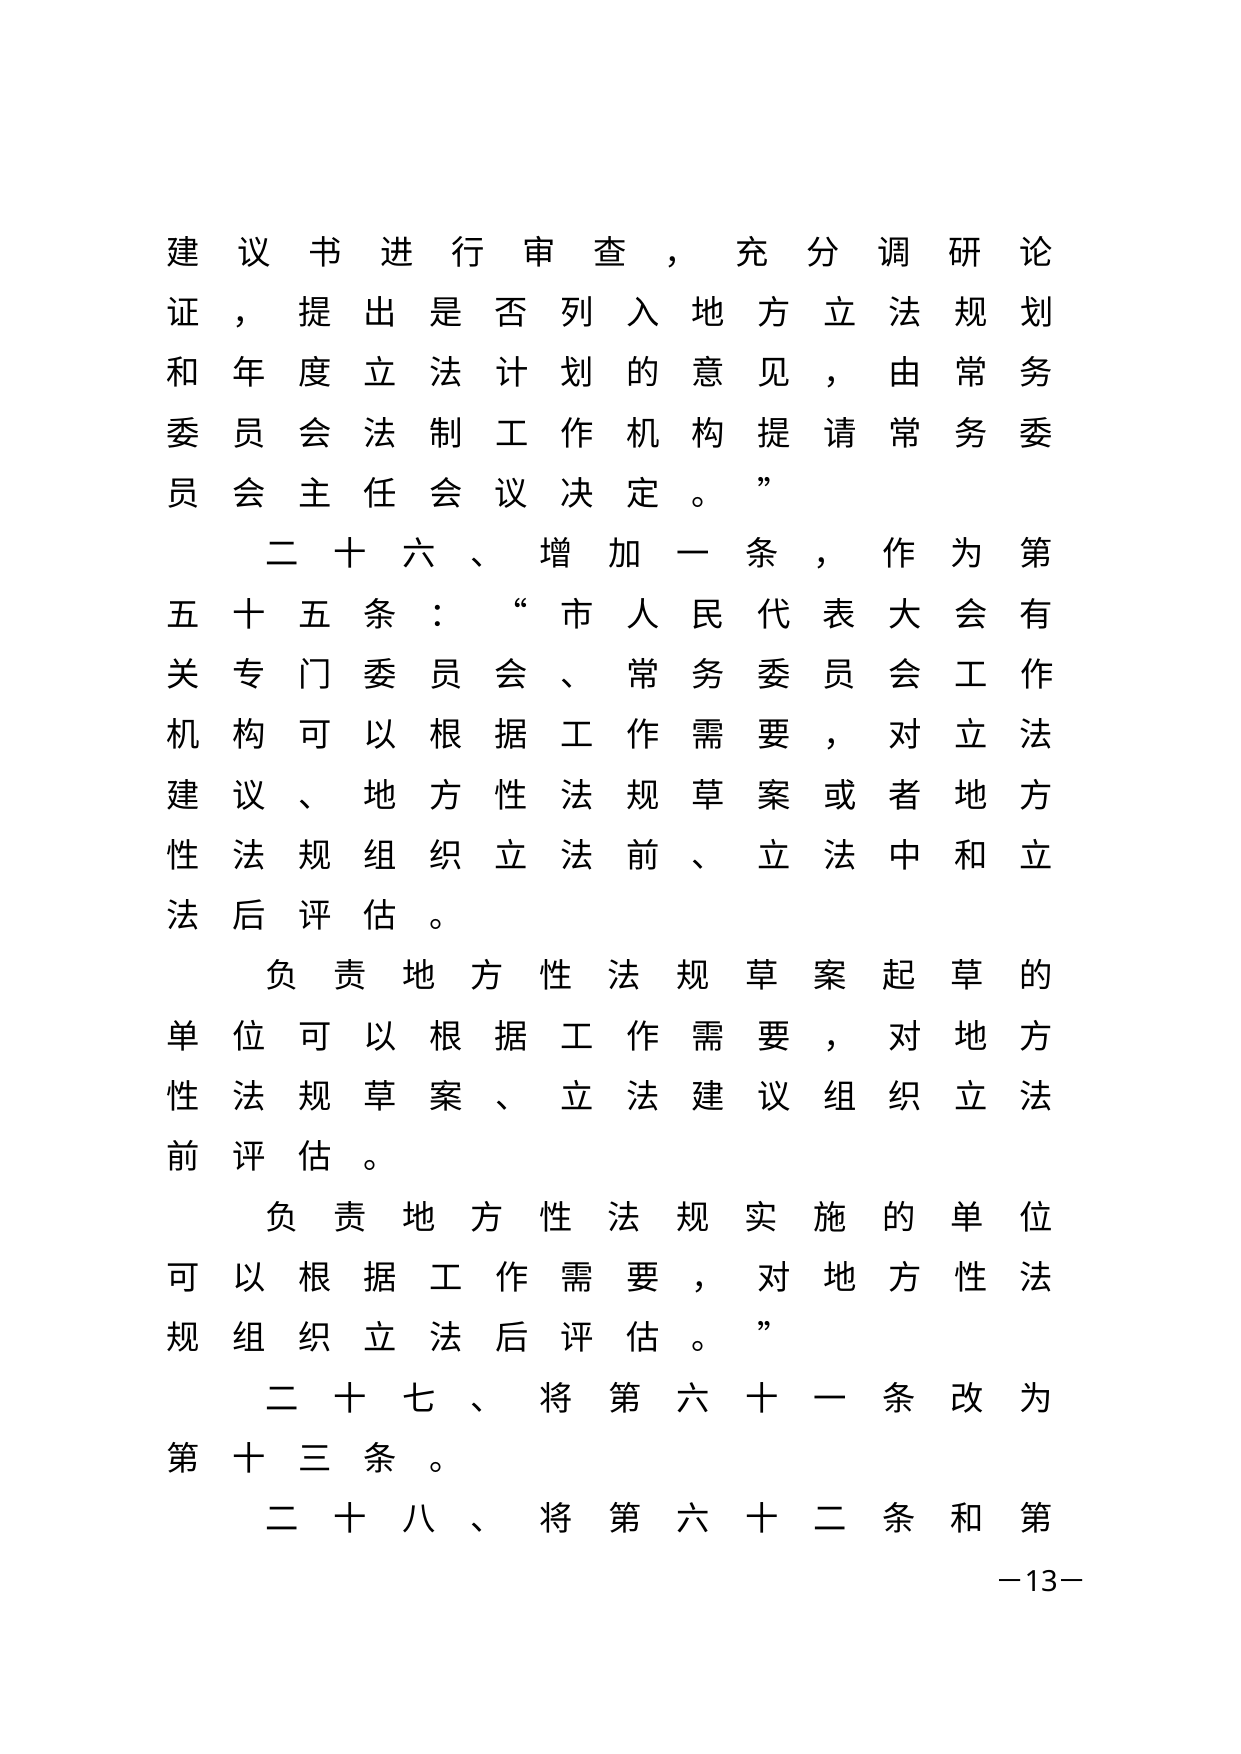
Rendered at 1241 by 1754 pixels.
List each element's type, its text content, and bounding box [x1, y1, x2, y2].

list 负责地方性法规实施的单位可以根据工作需要，对地方性法规组织立法后评估。” [167, 1184, 1085, 1365]
list 二十六、增加一条，作为第五十五条：“市人民代表大会有关专门委员会、常务委员会工作机构可以根据工作需要，对立法建议、地方性法规草案或者地方性法规组织立法前、立法中和立法后评估。 [167, 521, 1085, 943]
list 二十八、将第六十二条和第六十三条合并，作为第五十七条，修改为：“向市人民代表大会及其常务委员会提出的地方性法规案，在列入会议议程前，提案人有权撤回。 [167, 1486, 1085, 1546]
list 负责地方性法规草案起草的单位可以根据工作需要，对地方性法规草案、立法建议组织立法前评估。 [167, 943, 1085, 1184]
list 二十五、将第五十九条改为第十二条，修改为：“市人民代表大会常务委员会法制工作机构应当组织协调有关的专门委员会、常务委员会工作机构对立法建议书进行审查，充分调研论证，提出是否列入地方立法规划和年度立法计划的意见，由常务委员会法制工作机构提请常务委员会主任会议决定。” [167, 219, 1085, 521]
list 二十七、将第六十一条改为第十三条。 [167, 1365, 1085, 1486]
